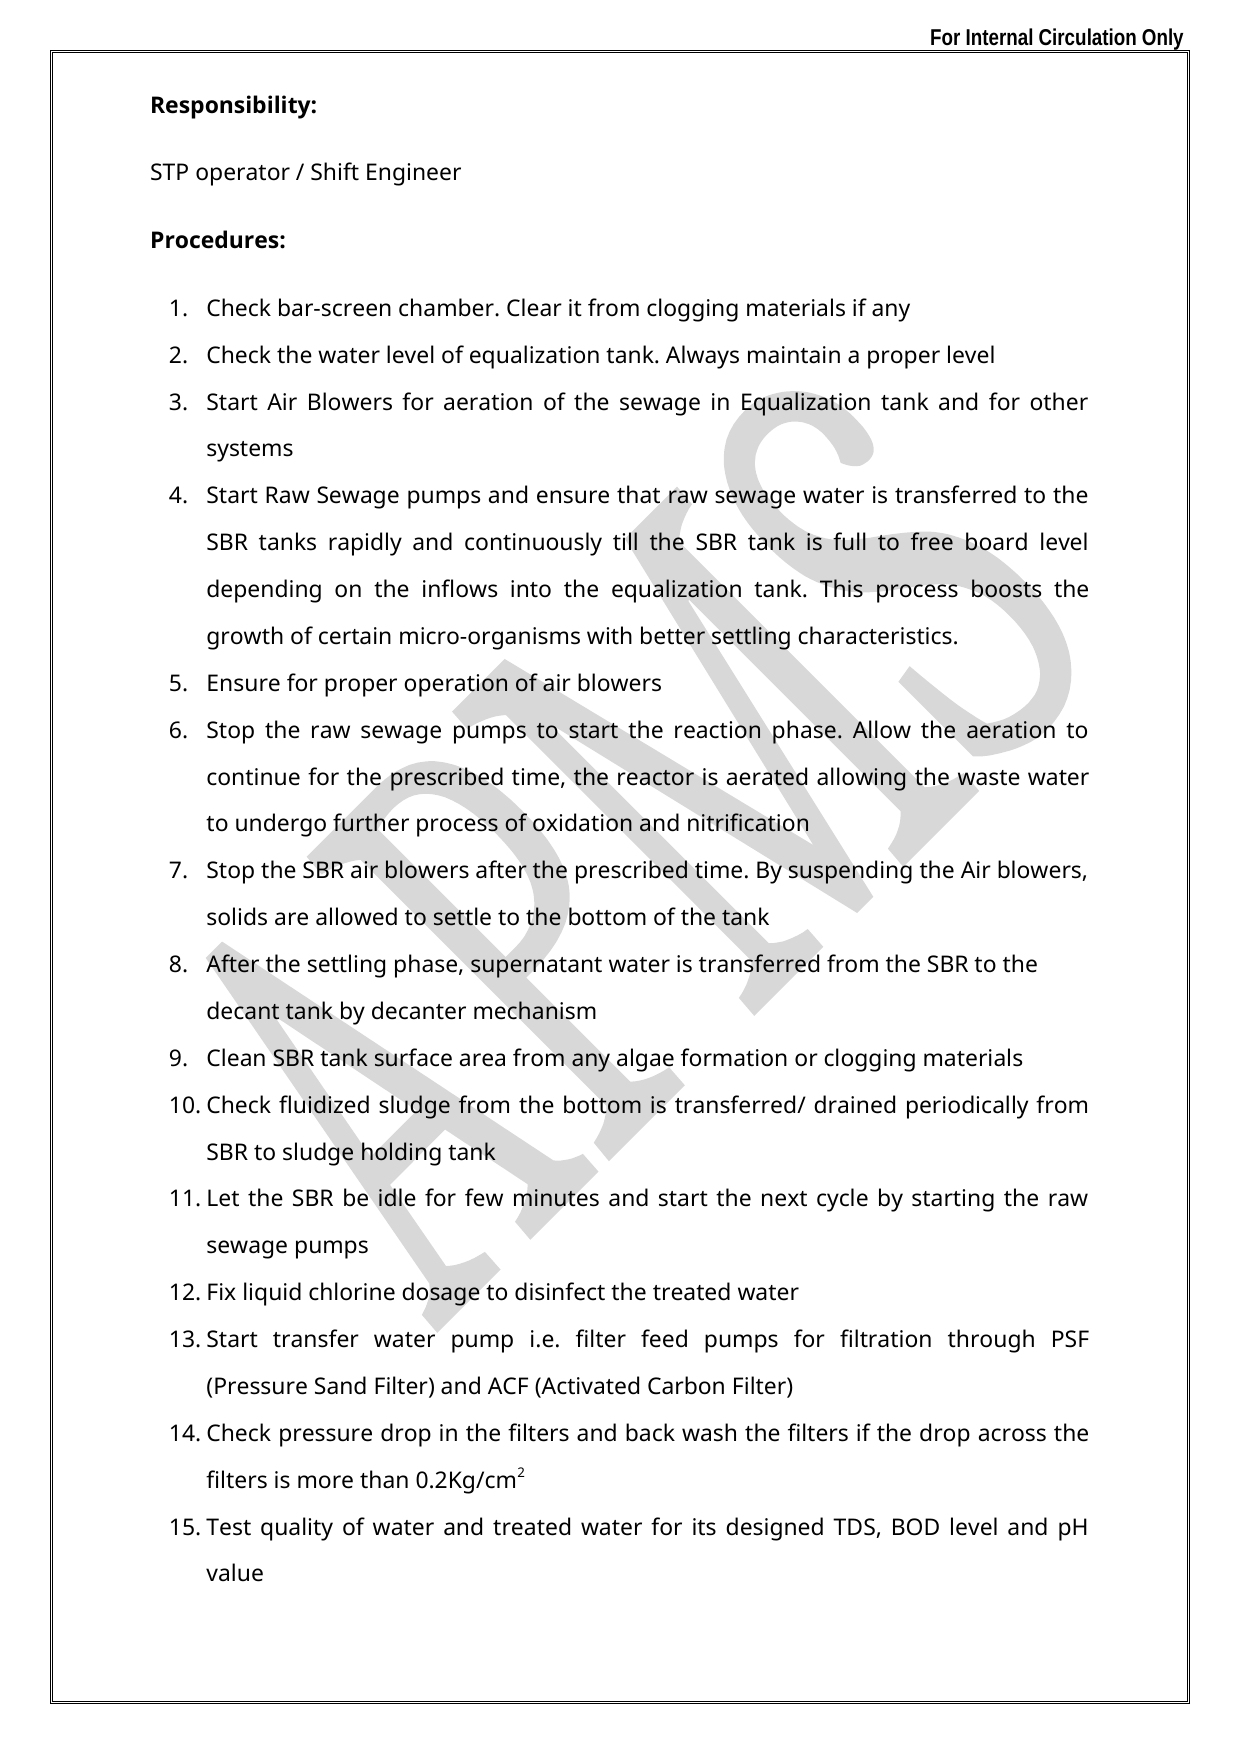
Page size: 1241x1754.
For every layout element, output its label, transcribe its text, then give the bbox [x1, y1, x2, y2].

text Responsibility: [150, 89, 1090, 120]
list Stop the SBR air blowers after the prescribed time. By suspending the Air blowers, solids are allowed to settle to the bottom of the tank [169, 854, 1090, 932]
list Start Air Blowers for aeration of the sewage in Equalization tank and for other systems [169, 386, 1090, 464]
list Start transfer water pump i.e. filter feed pumps for filtration through PSF (Pressure Sand Filter) and ACF (Activated Carbon Filter) [169, 1323, 1090, 1401]
list After the settling phase, supernatant water is transferred from the SBR to the decant tank by decanter mechanism [169, 948, 1090, 1026]
text STP operator / Shift Engineer [150, 156, 1090, 188]
list Let the SBR be idle for few minutes and start the next cycle by starting the raw sewage pumps [169, 1182, 1090, 1261]
list Check the water level of equalization tank. Always maintain a proper level [169, 339, 1090, 370]
list Test quality of water and treated water for its designed TDS, BOD level and pH value [169, 1511, 1090, 1589]
list Ensure for proper operation of air blowers [169, 667, 1090, 698]
list Start Raw Sewage pumps and ensure that raw sewage water is transferred to the SBR tanks rapidly and continuously till the SBR tank is full to free board level depending on the inflows into the equalization tank. This process boosts the growth of certain micro-organisms with better settling characteristics. [169, 479, 1090, 651]
list Check bar-screen chamber. Clear it from clogging materials if any [169, 292, 1090, 323]
list Fix liquid chlorine dosage to disinfect the treated water [169, 1276, 1090, 1307]
list Clean SBR tank surface area from any algae formation or clogging materials [169, 1042, 1090, 1073]
list Check pressure drop in the filters and back wash the filters if the drop across the filters is more than 0.2Kg/cm2 [169, 1417, 1090, 1495]
list Check fluidized sludge from the bottom is transferred/ drained periodically from SBR to sludge holding tank [169, 1089, 1090, 1167]
text Procedures: [150, 224, 1090, 255]
list Stop the raw sewage pumps to start the reaction phase. Allow the aeration to continue for the prescribed time, the reactor is aerated allowing the waste water to undergo further process of oxidation and nitrification [169, 714, 1090, 839]
